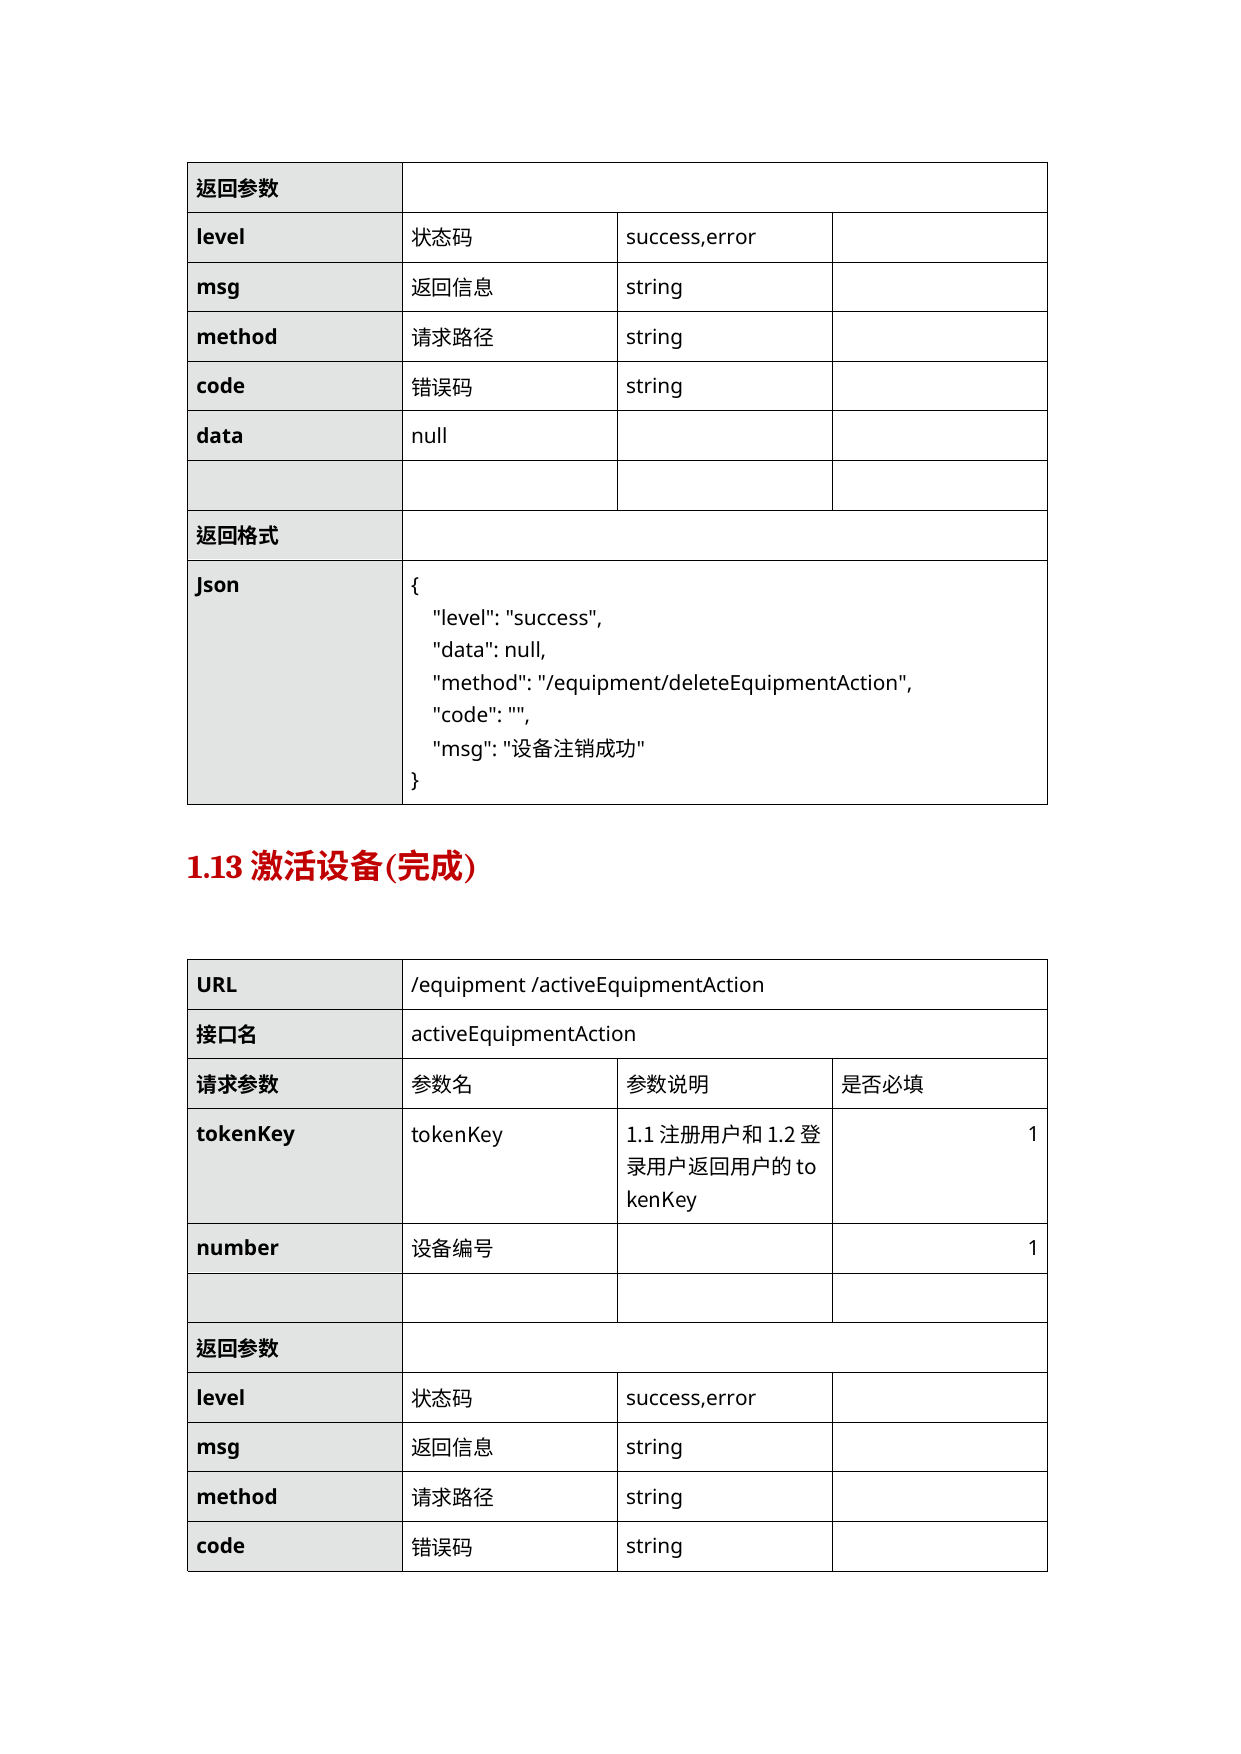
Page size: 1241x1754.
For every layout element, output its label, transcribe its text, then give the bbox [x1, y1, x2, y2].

table_cell [833, 411, 1047, 460]
table_cell string [618, 312, 832, 361]
table_cell [833, 213, 1047, 261]
table_cell string [618, 362, 832, 410]
table_cell 请求参数 [188, 1059, 402, 1108]
table_cell 参数说明 [618, 1059, 832, 1108]
table_cell level [188, 1373, 402, 1421]
table_cell 返回信息 [403, 1423, 617, 1471]
table_cell [188, 461, 402, 510]
table_cell 1 [833, 1109, 1047, 1223]
table_cell [403, 461, 617, 510]
table_cell data [188, 411, 402, 460]
table_cell { "level": "success", "data": null, "method": "/equipment/deleteEquipmentAction", "code": "", "msg": "设备注销成功" } [403, 561, 1047, 804]
table_cell msg [188, 1423, 402, 1471]
table_cell [618, 411, 832, 460]
table_cell Json [188, 561, 402, 804]
table_cell string [618, 1522, 832, 1571]
table_cell 1.1注册用户和1.2登录用户返回用户的tokenKey [618, 1109, 832, 1223]
table_cell [618, 1274, 832, 1322]
table_cell [833, 1274, 1047, 1322]
table_cell null [403, 411, 617, 460]
table_cell 错误码 [403, 362, 617, 410]
table_cell 接口名 [188, 1010, 402, 1058]
table_cell activeEquipmentAction [403, 1010, 1047, 1058]
table_cell level [188, 213, 402, 261]
table_cell method [188, 1472, 402, 1521]
table_cell success,error [618, 1373, 832, 1421]
table_cell [833, 1472, 1047, 1521]
table_cell tokenKey [403, 1109, 617, 1223]
text 1.13 激活设备(完成) [187, 832, 1053, 897]
table_cell string [618, 263, 832, 311]
table_cell [833, 312, 1047, 361]
table_cell code [188, 1522, 402, 1571]
table_cell [833, 1373, 1047, 1421]
table_cell 返回格式 [188, 511, 402, 559]
table_cell 返回参数 [188, 1323, 402, 1372]
table_cell [403, 1274, 617, 1322]
table_cell [833, 461, 1047, 510]
table_cell 参数名 [403, 1059, 617, 1108]
table_cell code [188, 362, 402, 410]
table_cell string [618, 1472, 832, 1521]
table_cell tokenKey [188, 1109, 402, 1223]
table_cell 状态码 [403, 1373, 617, 1421]
table_cell [403, 163, 1047, 212]
table_cell 设备编号 [403, 1224, 617, 1272]
table_cell msg [188, 263, 402, 311]
table_cell [403, 511, 1047, 559]
table_cell 请求路径 [403, 1472, 617, 1521]
table_cell 错误码 [403, 1522, 617, 1571]
table_header URL [188, 960, 402, 1009]
table_cell [188, 1274, 402, 1322]
table_cell method [188, 312, 402, 361]
table_cell 返回信息 [403, 263, 617, 311]
table_cell 返回参数 [188, 163, 402, 212]
table_cell [403, 1323, 1047, 1372]
table_cell [833, 263, 1047, 311]
table_cell string [618, 1423, 832, 1471]
table_cell [618, 461, 832, 510]
table_cell 请求路径 [403, 312, 617, 361]
table_cell 状态码 [403, 213, 617, 261]
table_cell [833, 1522, 1047, 1571]
table_cell 1 [833, 1224, 1047, 1272]
table_cell 是否必填 [833, 1059, 1047, 1108]
table_header /equipment /activeEquipmentAction [403, 960, 1047, 1009]
table_cell number [188, 1224, 402, 1272]
table_cell [833, 362, 1047, 410]
table_cell [833, 1423, 1047, 1471]
table_cell success,error [618, 213, 832, 261]
table_cell [618, 1224, 832, 1272]
